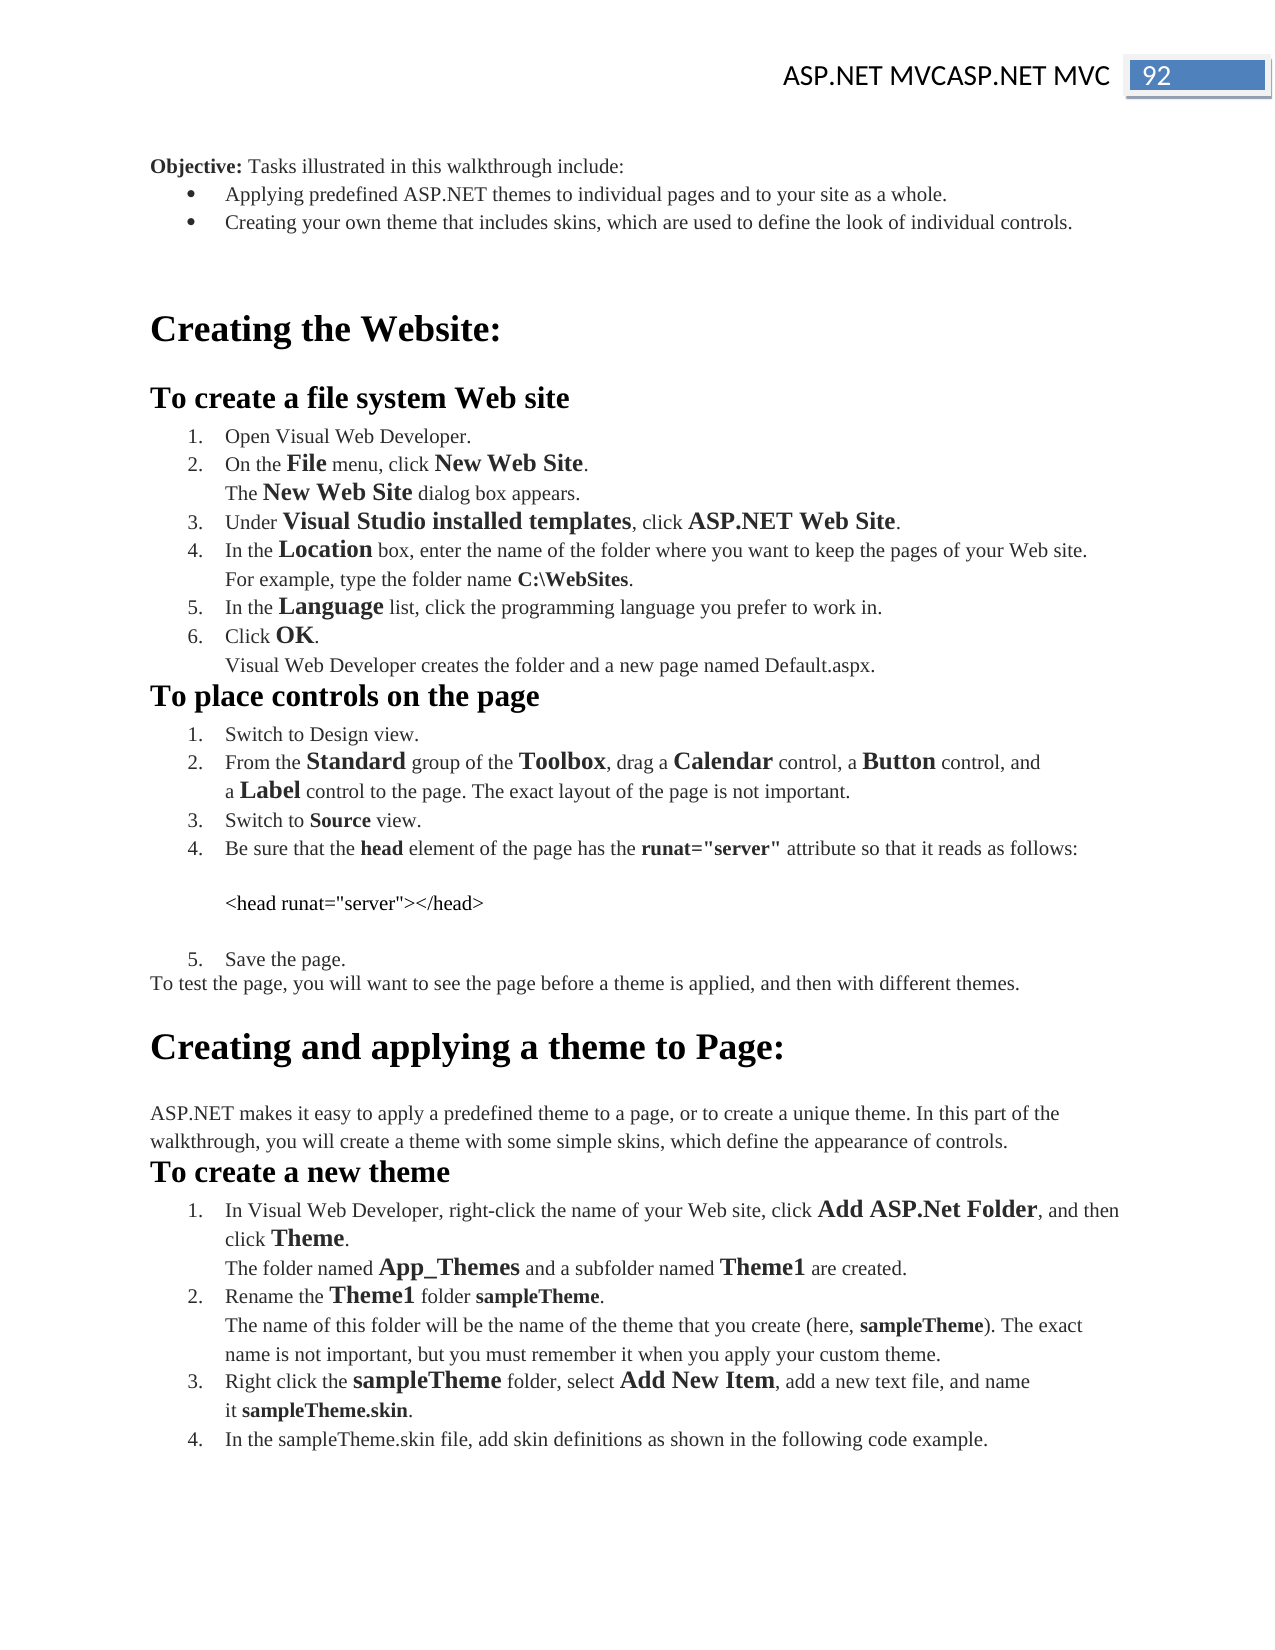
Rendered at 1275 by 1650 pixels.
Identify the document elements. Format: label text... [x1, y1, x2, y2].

subtitle Creating and applying a theme to Page: [150, 1024, 1125, 1068]
subtitle To create a file system Web site [150, 379, 1125, 415]
list In the Location box, enter the name of the folder where you want to keep the pages of your Web site. [187, 534, 1125, 563]
list Rename the Theme1 folder sampleTheme. [187, 1281, 1125, 1309]
list In the sampleTheme.skin file, add skin definitions as shown in the following code example. [187, 1422, 1125, 1451]
subtitle To create a new theme [150, 1153, 1125, 1189]
list In Visual Web Developer, right-click the name of your Web site, click Add ASP.Net Folder, and then click Theme. [187, 1194, 1125, 1252]
text <head runat="server"></head> [225, 888, 1125, 915]
list On the File menu, click New Web Site. [187, 448, 1125, 477]
text For example, type the folder name C:\WebSites. [225, 563, 1125, 591]
text ASP.NET makes it easy to apply a predefined theme to a page, or to create a unique theme. In this part of the walkthrough, you will create a theme with some simple skins, which define the appearance of controls. [150, 1097, 1125, 1153]
list Open Visual Web Developer. [187, 420, 1125, 448]
list Creating your own theme that includes skins, which are used to define the look of individual controls. [187, 206, 1125, 234]
text Visual Web Developer creates the folder and a new page named Default.aspx. [225, 649, 1125, 677]
list Be sure that the head element of the page has the runat="server" attribute so that it reads as follows: [187, 832, 1125, 860]
list Switch to Design view. [187, 718, 1125, 746]
text The New Web Site dialog box appears. [225, 477, 1125, 506]
text To test the page, you will want to see the page before a theme is applied, and then with different themes. [150, 971, 1125, 995]
list Click OK. [187, 620, 1125, 649]
subtitle Creating the Website: [150, 307, 1125, 350]
list Under Visual Studio installed templates, click ASP.NET Web Site. [187, 506, 1125, 534]
list From the Standard group of the Toolbox, drag a Calendar control, a Button control, and a Label control to the page. The exact layout of the page is not important. [187, 746, 1125, 804]
list Save the page. [187, 943, 1125, 971]
text Objective: Tasks illustrated in this walkthrough include: [150, 150, 1125, 178]
list Right click the sampleTheme folder, select Add New Item, add a new text file, and name it sampleTheme.skin. [187, 1366, 1125, 1422]
list Switch to Source view. [187, 804, 1125, 832]
text The name of this folder will be the name of the theme that you create (here, sampleTheme). The exact name is not important, but you must remember it when you apply your custom theme. [225, 1309, 1125, 1366]
list Applying predefined ASP.NET themes to individual pages and to your site as a whole. [187, 178, 1125, 206]
list In the Language list, click the programming language you prefer to work in. [187, 591, 1125, 620]
text The folder named App_Themes and a subfolder named Theme1 are created. [225, 1252, 1125, 1281]
subtitle To place controls on the page [150, 677, 1125, 713]
